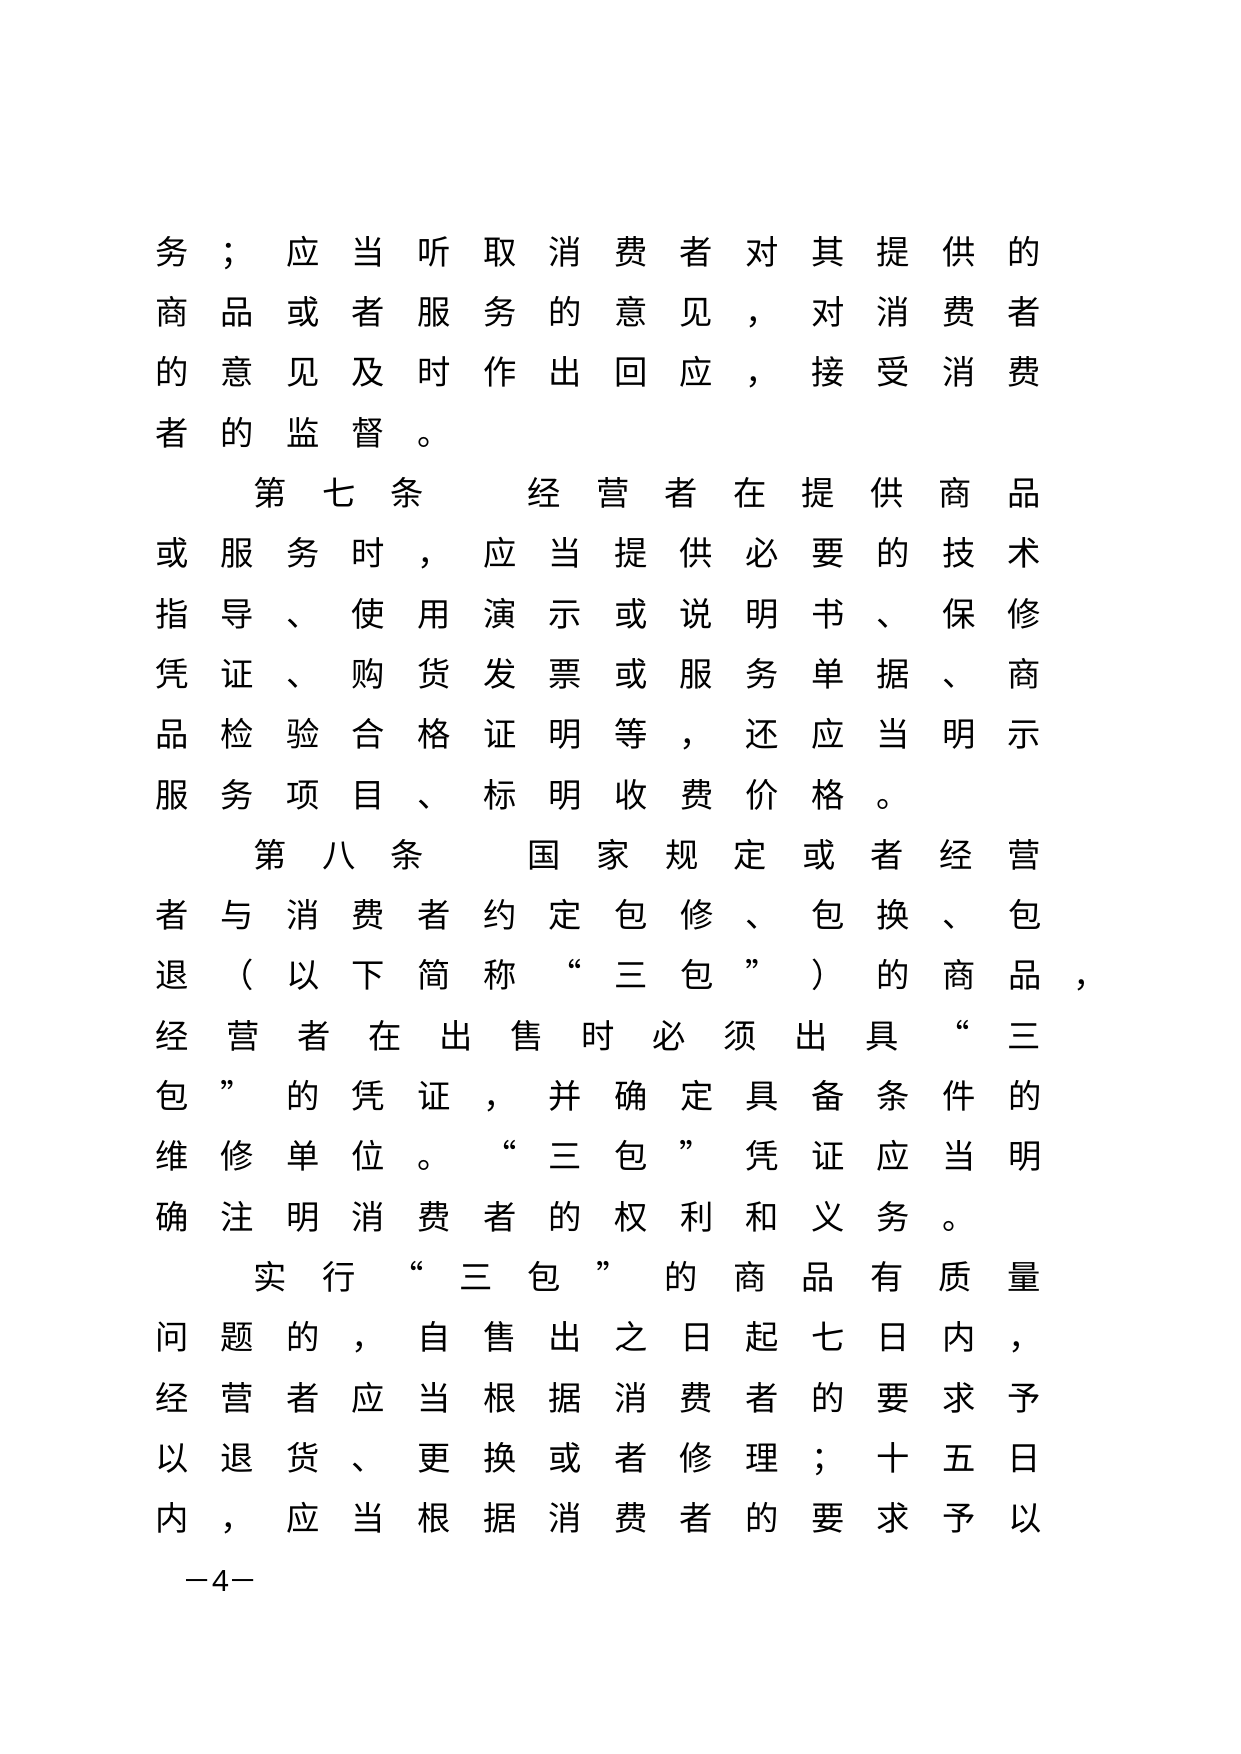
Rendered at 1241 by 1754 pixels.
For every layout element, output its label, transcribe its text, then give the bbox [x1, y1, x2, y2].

text 第八条 国家规定或者经营者与消费者约定包修、包换、包退（以下简称“三包”）的商品，经营者在出售时必须出具“三包”的凭证，并确定具备条件的维修单位。“三包”凭证应当明确注明消费者的权利和义务。 [155, 823, 1073, 1245]
text 实行“三包”的商品有质量问题的，自售出之日起七日内，经营者应当根据消费者的要求予以退货、更换或者修理；十五日内，应当根据消费者的要求予以更换或者修理。经营者承诺的时间超出本款规定时限的，依经营者的承诺。 [155, 1245, 1073, 1546]
text 第七条 经营者在提供商品或服务时，应当提供必要的技术指导、使用演示或说明书、保修凭证、购货发票或服务单据、商品检验合格证明等，还应当明示服务项目、标明收费价格。 [155, 461, 1073, 823]
text 第六条 经营者与消费者进行交易，必须遵循自愿、平等、公平、诚实信用的原则。经营者不得强迫或者欺骗消费者购买商品或者接受服务，没有正当理由，不得拒绝或者延误提供商品和服务；应当听取消费者对其提供的商品或者服务的意见，对消费者的意见及时作出回应，接受消费者的监督。 [155, 219, 1073, 461]
